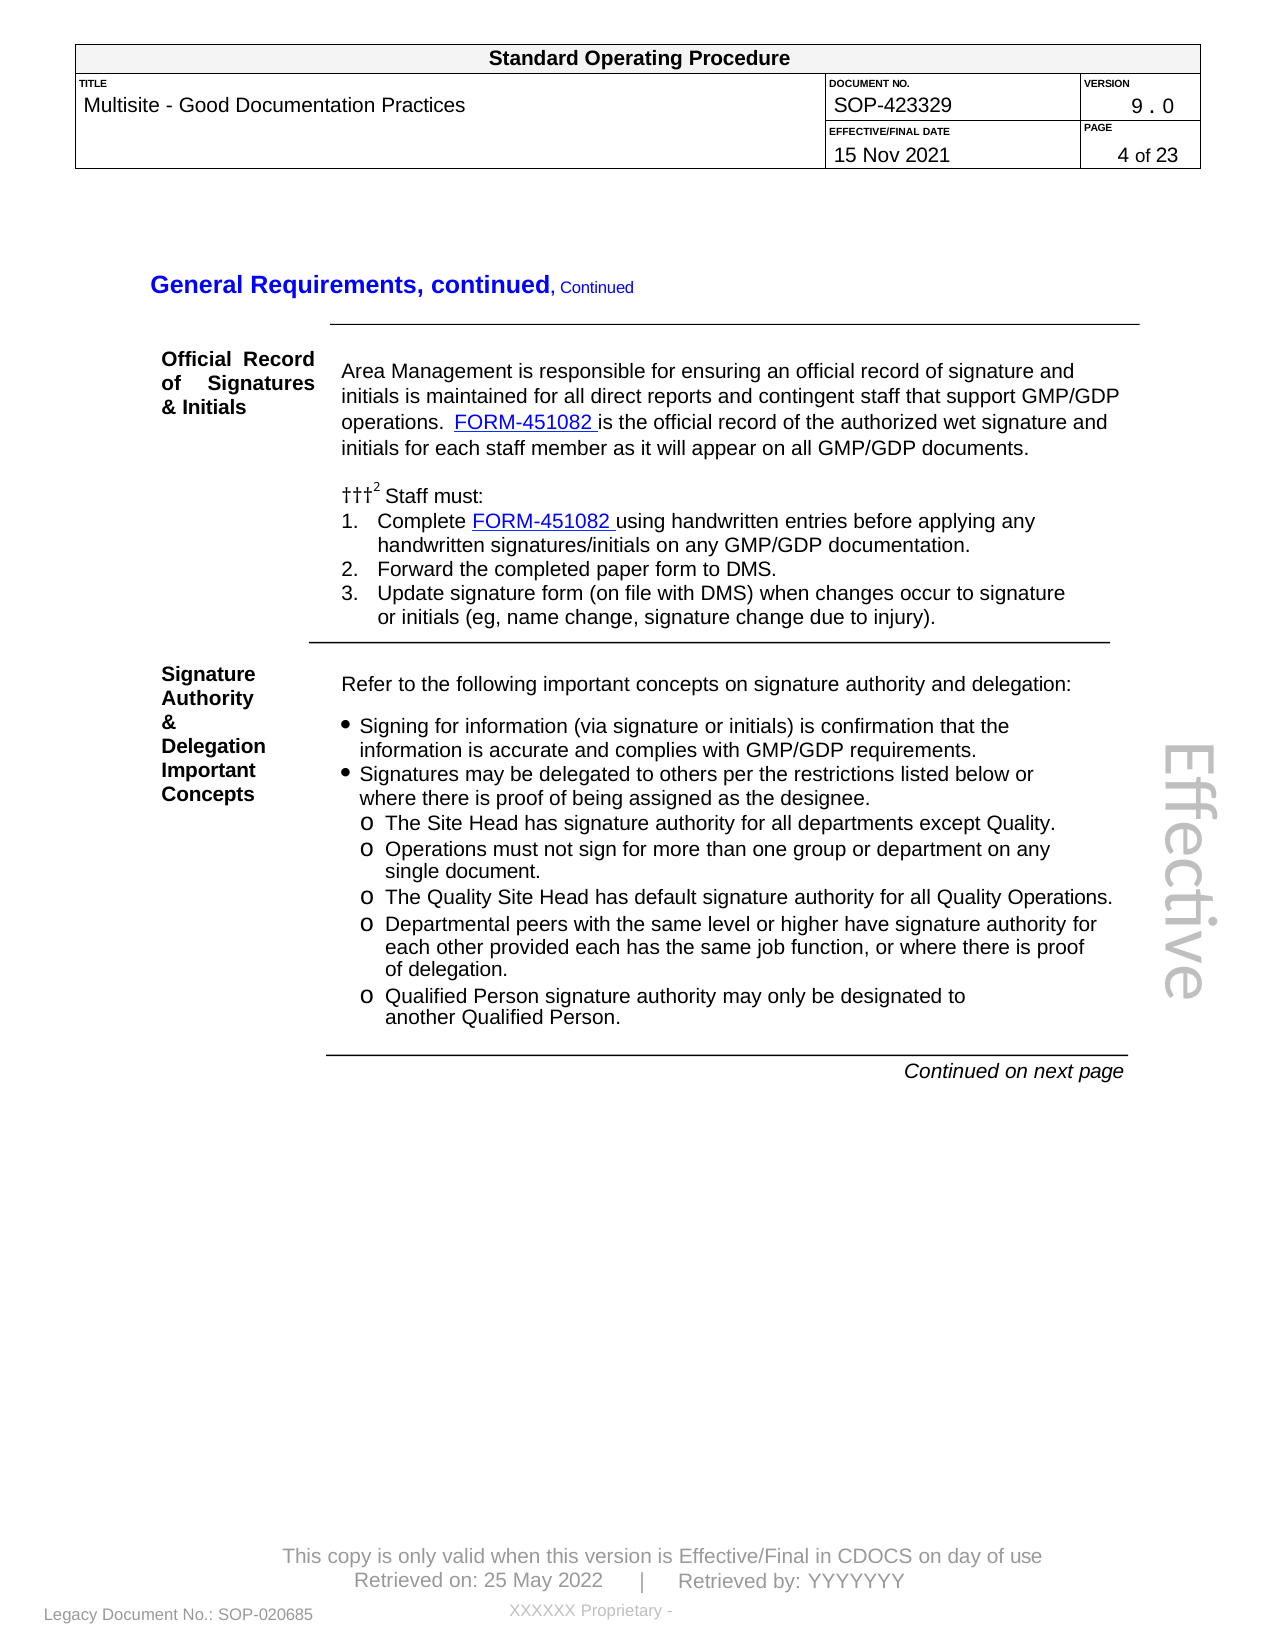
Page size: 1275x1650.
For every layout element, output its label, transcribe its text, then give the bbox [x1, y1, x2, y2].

text Continued on next page [904, 1054, 1237, 1082]
list Signatures may be delegated to others per the restrictions listed below or where there is proof of being assigned as the designee. [341, 763, 1096, 809]
list The Quality Site Head has default signature authority for all Quality Operations. [359, 883, 1237, 910]
list The Site Head has signature authority for all departments except Quality. [359, 809, 1237, 836]
list Departmental peers with the same level or higher have signature authority for each other provided each has the same job function, or where there is proof of delegation. [359, 910, 1106, 981]
text Refer to the following important concepts on signature authority and delegation: [341, 672, 1237, 696]
text †††2 Staff must: [341, 478, 1237, 509]
list Signing for information (via signature or initials) is confirmation that the information is accurate and complies with GMP/GDP requirements. [341, 715, 1117, 762]
list Update signature form (on file with DMS) when changes occur to signature or initials (eg, name change, signature change due to injury). [341, 581, 1089, 629]
list Complete FORM-451082 using handwritten entries before applying any handwritten signatures/initials on any GMP/GDP documentation. [341, 509, 1036, 557]
subtitle Signature Authority & Delegation Important Concepts [161, 662, 274, 806]
list Operations must not sign for more than one group or department on any single document. [359, 837, 1109, 883]
text Area Management is responsible for ensuring an official record of signature and initials is maintained for all direct reports and contingent staff that support GMP/GDP operations. FORM-451082 is the official record of the authorized wet signature and initials for each staff member as it will appear on all GMP/GDP documents. [341, 358, 1131, 460]
subtitle Official Record of Signatures & Initials [161, 347, 315, 419]
list Qualified Person signature authority may only be designated to another Qualified Person. [359, 983, 1042, 1029]
list Forward the completed paper form to DMS. [341, 557, 1237, 581]
